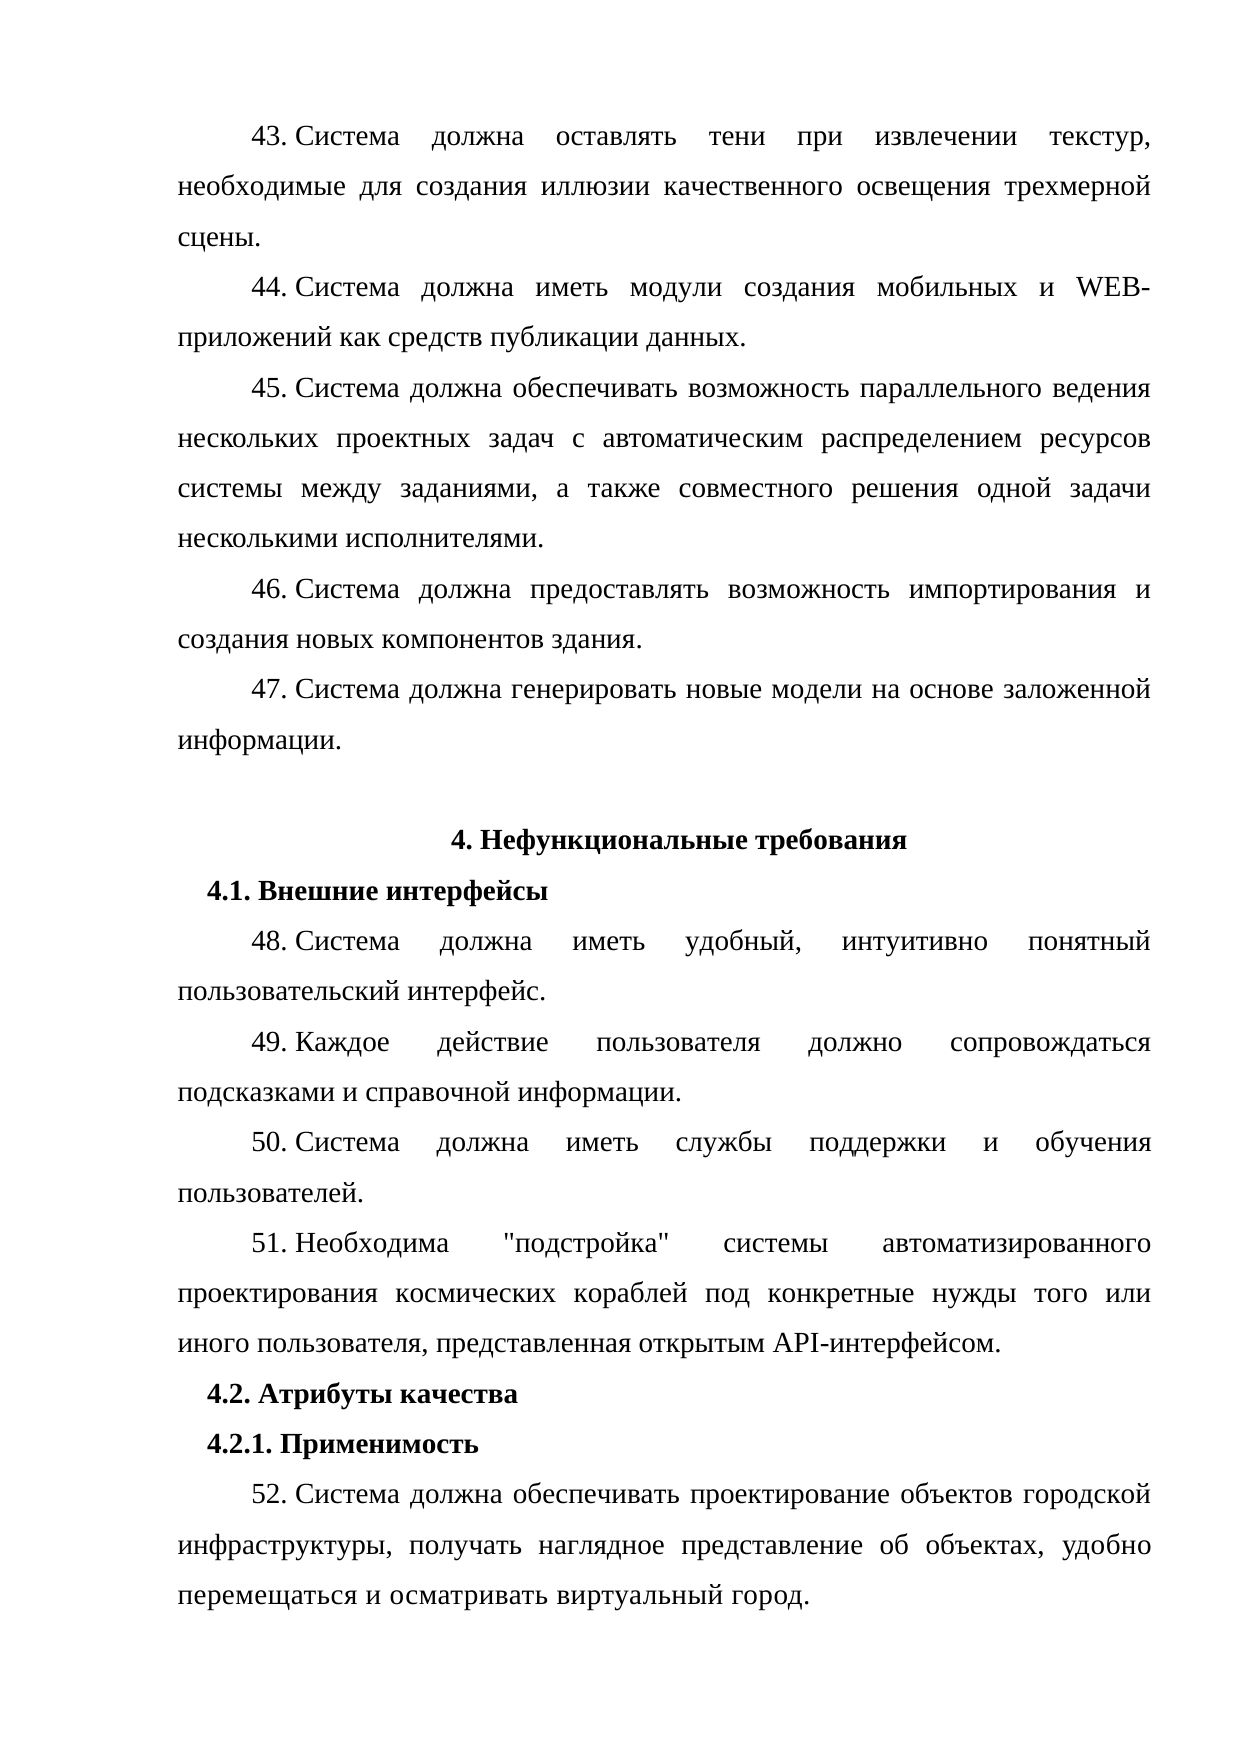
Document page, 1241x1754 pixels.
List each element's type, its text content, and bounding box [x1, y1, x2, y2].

list Каждое действие пользователя должно сопровождаться подсказками и справочной информации. [177, 1024, 1152, 1108]
list Система должна обеспечивать проектирование объектов городской инфраструктуры, получать наглядное представление об объектах, удобно перемещаться и осматривать виртуальный город. [177, 1477, 1152, 1611]
list Система должна иметь службы поддержки и обучения пользователей. [177, 1124, 1152, 1208]
text 4. Нефункциональные требования [177, 822, 1152, 856]
text 4.2.1. Применимость [207, 1426, 1152, 1460]
text 4.2. Атрибуты качества [207, 1376, 1152, 1409]
list Система должна иметь модули создания мобильных и WEB-приложений как средств публикации данных. [177, 269, 1152, 353]
list Система должна обеспечивать возможность параллельного ведения нескольких проектных задач с автоматическим распределением ресурсов системы между заданиями, а также совместного решения одной задачи несколькими исполнителями. [177, 370, 1152, 554]
list Система должна оставлять тени при извлечении текстур, необходимые для создания иллюзии качественного освещения трехмерной сцены. [177, 118, 1152, 252]
list Система должна иметь удобный, интуитивно понятный пользовательский интерфейс. [177, 923, 1152, 1007]
list Система должна генерировать новые модели на основе заложенной информации. [177, 672, 1152, 755]
list Необходима "подстройка" системы автоматизированного проектирования космических кораблей под конкретные нужды того или иного пользователя, представленная открытым API-интерфейсом. [177, 1225, 1152, 1359]
list Система должна предоставлять возможность импортирования и создания новых компонентов здания. [177, 571, 1152, 655]
text 4.1. Внешние интерфейсы [177, 873, 1152, 906]
